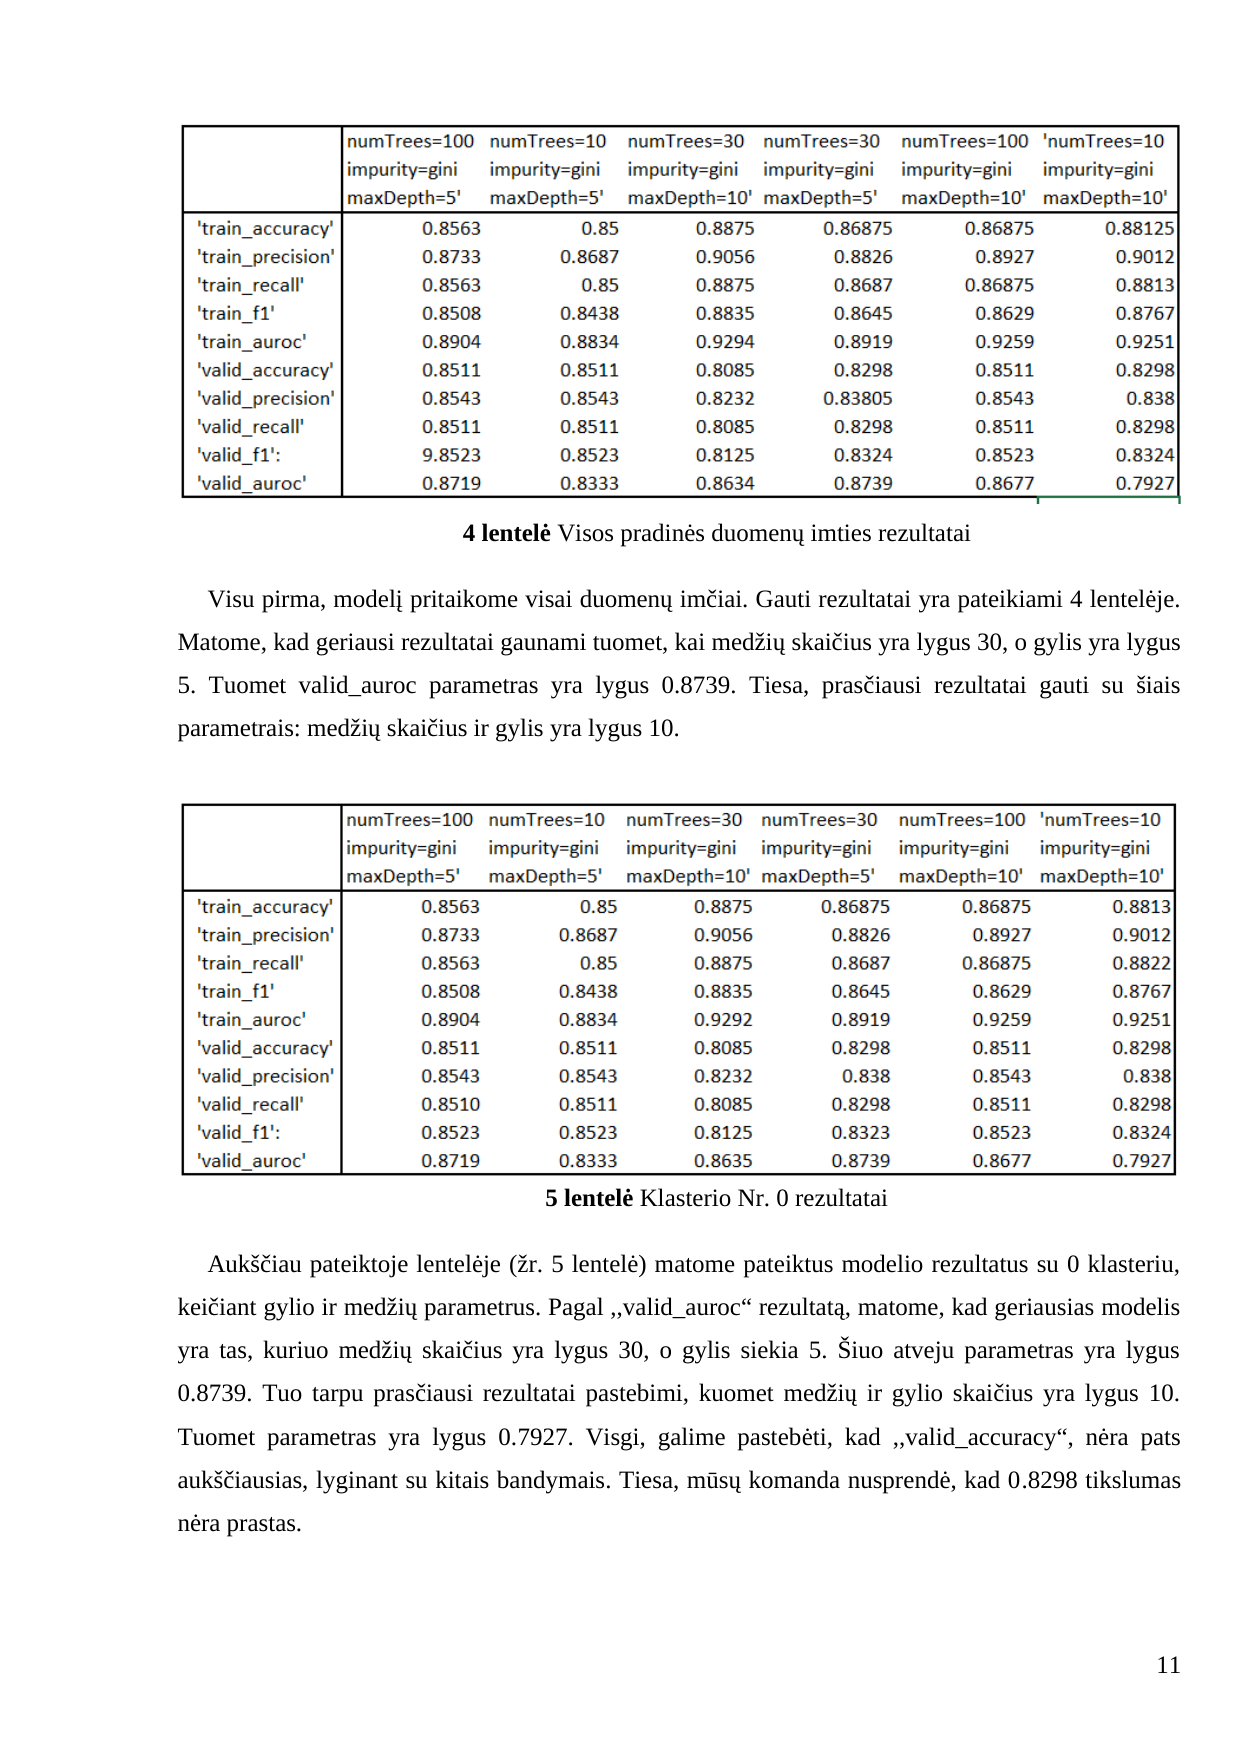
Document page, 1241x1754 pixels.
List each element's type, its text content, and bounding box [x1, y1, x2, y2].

text Visu pirma, modelį pritaikome visai duomenų imčiai. Gauti rezultatai yra pateikiami 4 lentelėje. Matome, kad geriausi rezultatai gaunami tuomet, kai medžių skaičius yra lygus 30, o gylis yra lygus 5. Tuomet valid_auroc parametras yra lygus 0.8739. Tiesa, prasčiausi rezultatai gauti su šiais parametrais: medžių skaičius ir gylis yra lygus 10. [177, 584, 1181, 742]
picture [177, 799, 1182, 1179]
picture [177, 118, 1182, 504]
text Aukščiau pateiktoje lentelėje (žr. 5 lentelė) matome pateiktus modelio rezultatus su 0 klasteriu, keičiant gylio ir medžių parametrus. Pagal ,,valid_auroc“ rezultatą, matome, kad geriausias modelis yra tas, kuriuo medžių skaičius yra lygus 30, o gylis siekia 5. Šiuo atveju parametras yra lygus 0.8739. Tuo tarpu prasčiausi rezultatai pastebimi, kuomet medžių ir gylio skaičius yra lygus 10. Tuomet parametras yra lygus 0.7927. Visgi, galime pastebėti, kad ,,valid_accuracy“, nėra pats aukščiausias, lyginant su kitais bandymais. Tiesa, mūsų komanda nusprendė, kad 0.8298 tikslumas nėra prastas. [177, 1249, 1181, 1537]
text 5 lentelė Klasterio Nr. 0 rezultatai [177, 1183, 1181, 1212]
text 4 lentelė Visos pradinės duomenų imties rezultatai [177, 518, 1181, 547]
